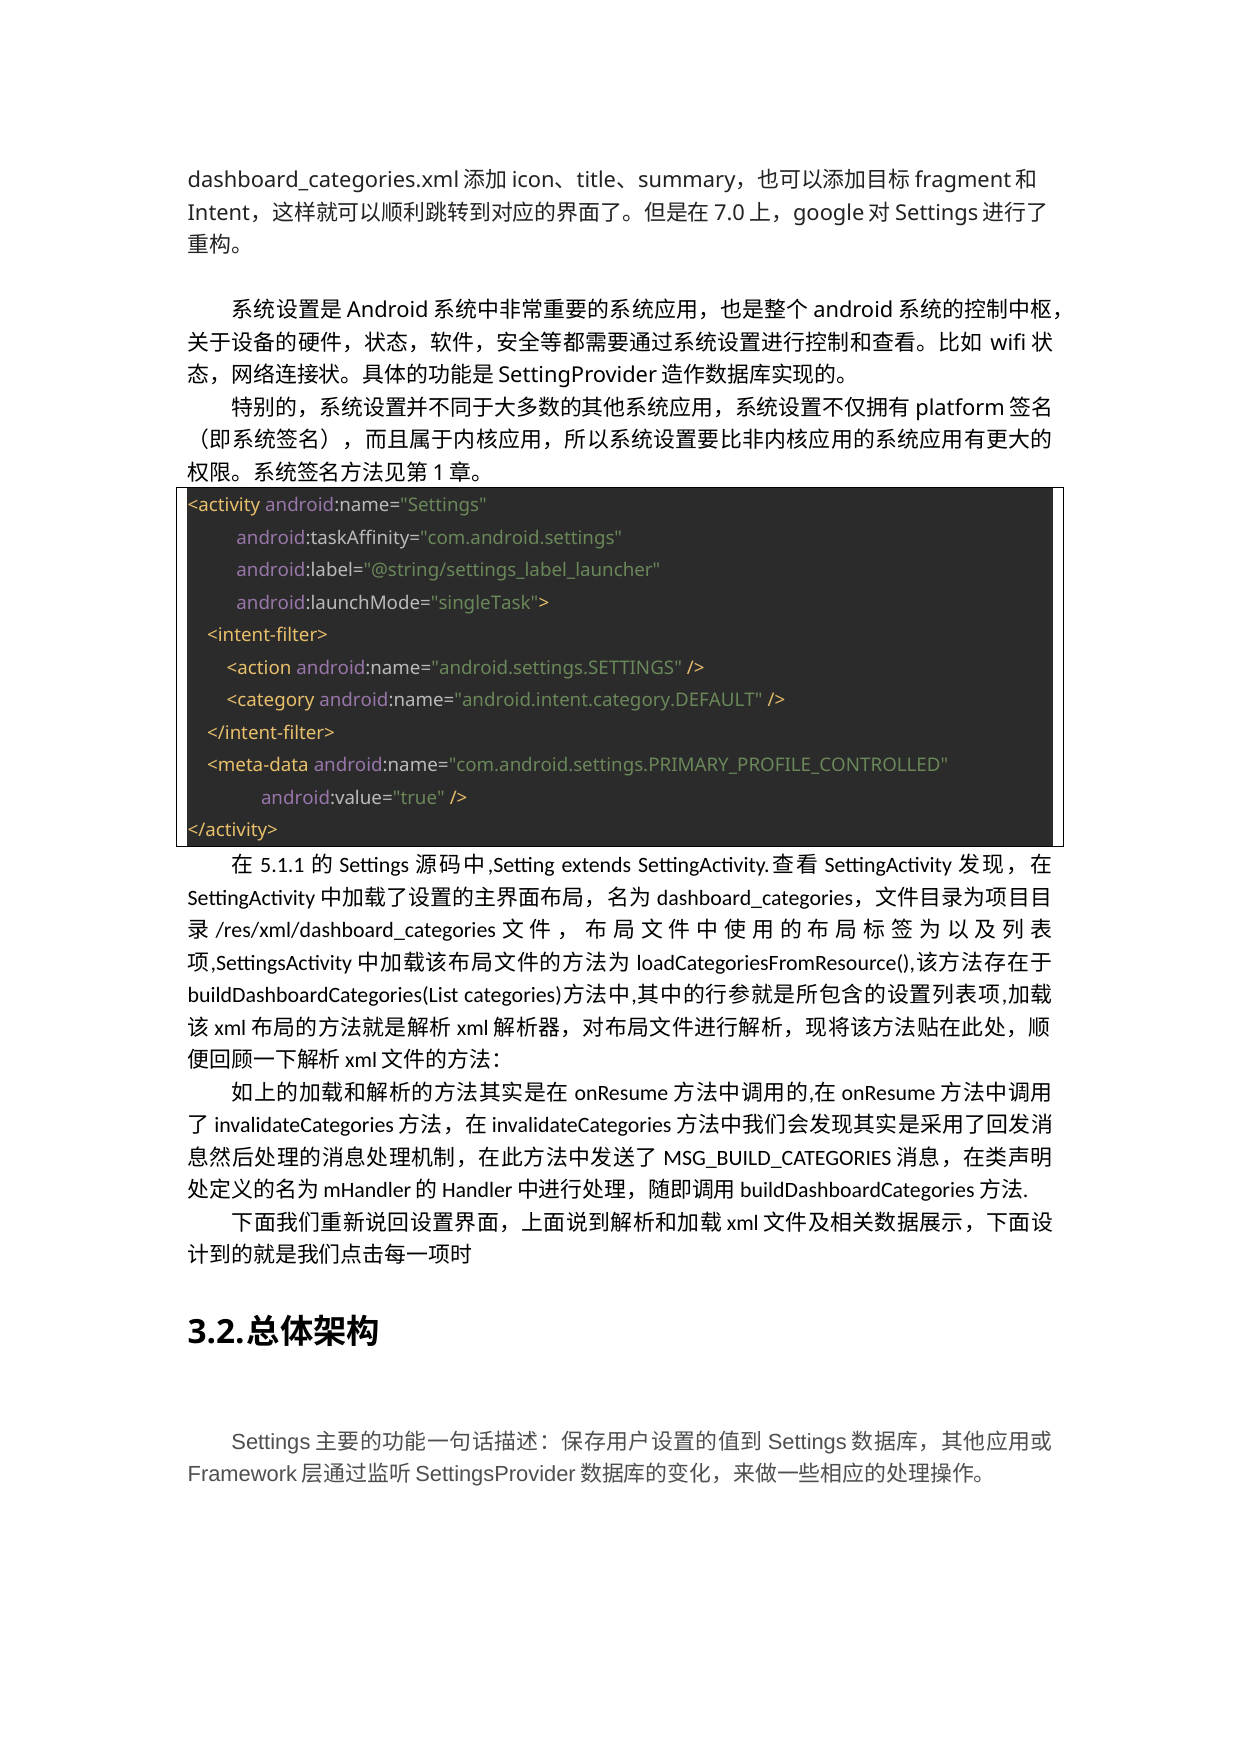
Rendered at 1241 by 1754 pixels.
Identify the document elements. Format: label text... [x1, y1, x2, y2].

text Settings主要的功能一句话描述：保存用户设置的值到Settings数据库，其他应用或Framework层通过监听SettingsProvider数据库的变化，来做一些相应的处理操作。 [187, 1423, 1053, 1488]
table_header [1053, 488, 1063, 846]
text 系统设置是Android系统中非常重要的系统应用，也是整个android系统的控制中枢，关于设备的硬件，状态，软件，安全等都需要通过系统设置进行控制和查看。比如wifi状态，网络连接状。具体的功能是SettingProvider造作数据库实现的。 [187, 292, 1053, 389]
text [187, 162, 1053, 259]
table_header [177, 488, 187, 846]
text 如上的加载和解析的方法其实是在onResume方法中调用的,在onResume方法中调用了invalidateCategories方法，在invalidateCategories方法中我们会发现其实是采用了回发消息然后处理的消息处理机制，在此方法中发送了MSG_BUILD_CATEGORIES消息，在类声明处定义的名为mHandler的Handler中进行处理，随即调用buildDashboardCategories方法. [187, 1074, 1053, 1204]
text 特别的，系统设置并不同于大多数的其他系统应用，系统设置不仅拥有platform签名（即系统签名），而且属于内核应用，所以系统设置要比非内核应用的系统应用有更大的权限。系统签名方法见第1章。 [187, 389, 1053, 487]
text 在5.1.1的Settings源码中,Setting extends SettingActivity.查看SettingActivity发现，在SettingActivity中加载了设置的主界面布局，名为dashboard_categories，文件目录为项目目录/res/xml/dashboard_categories文件，布局文件中使用的布局标签为以及列表项,SettingsActivity中加载该布局文件的方法为loadCategoriesFromResource(),该方法存在于buildDashboardCategories(List categories)方法中,其中的行参就是所包含的设置列表项,加载该xml布局的方法就是解析xml解析器，对布局文件进行解析，现将该方法贴在此处，顺便回顾一下解析xml文件的方法： [187, 847, 1053, 1074]
text 下面我们重新说回设置界面，上面说到解析和加载xml文件及相关数据展示，下面设计到的就是我们点击每一项时 [187, 1204, 1053, 1269]
subtitle 总体架构 [187, 1296, 1053, 1361]
